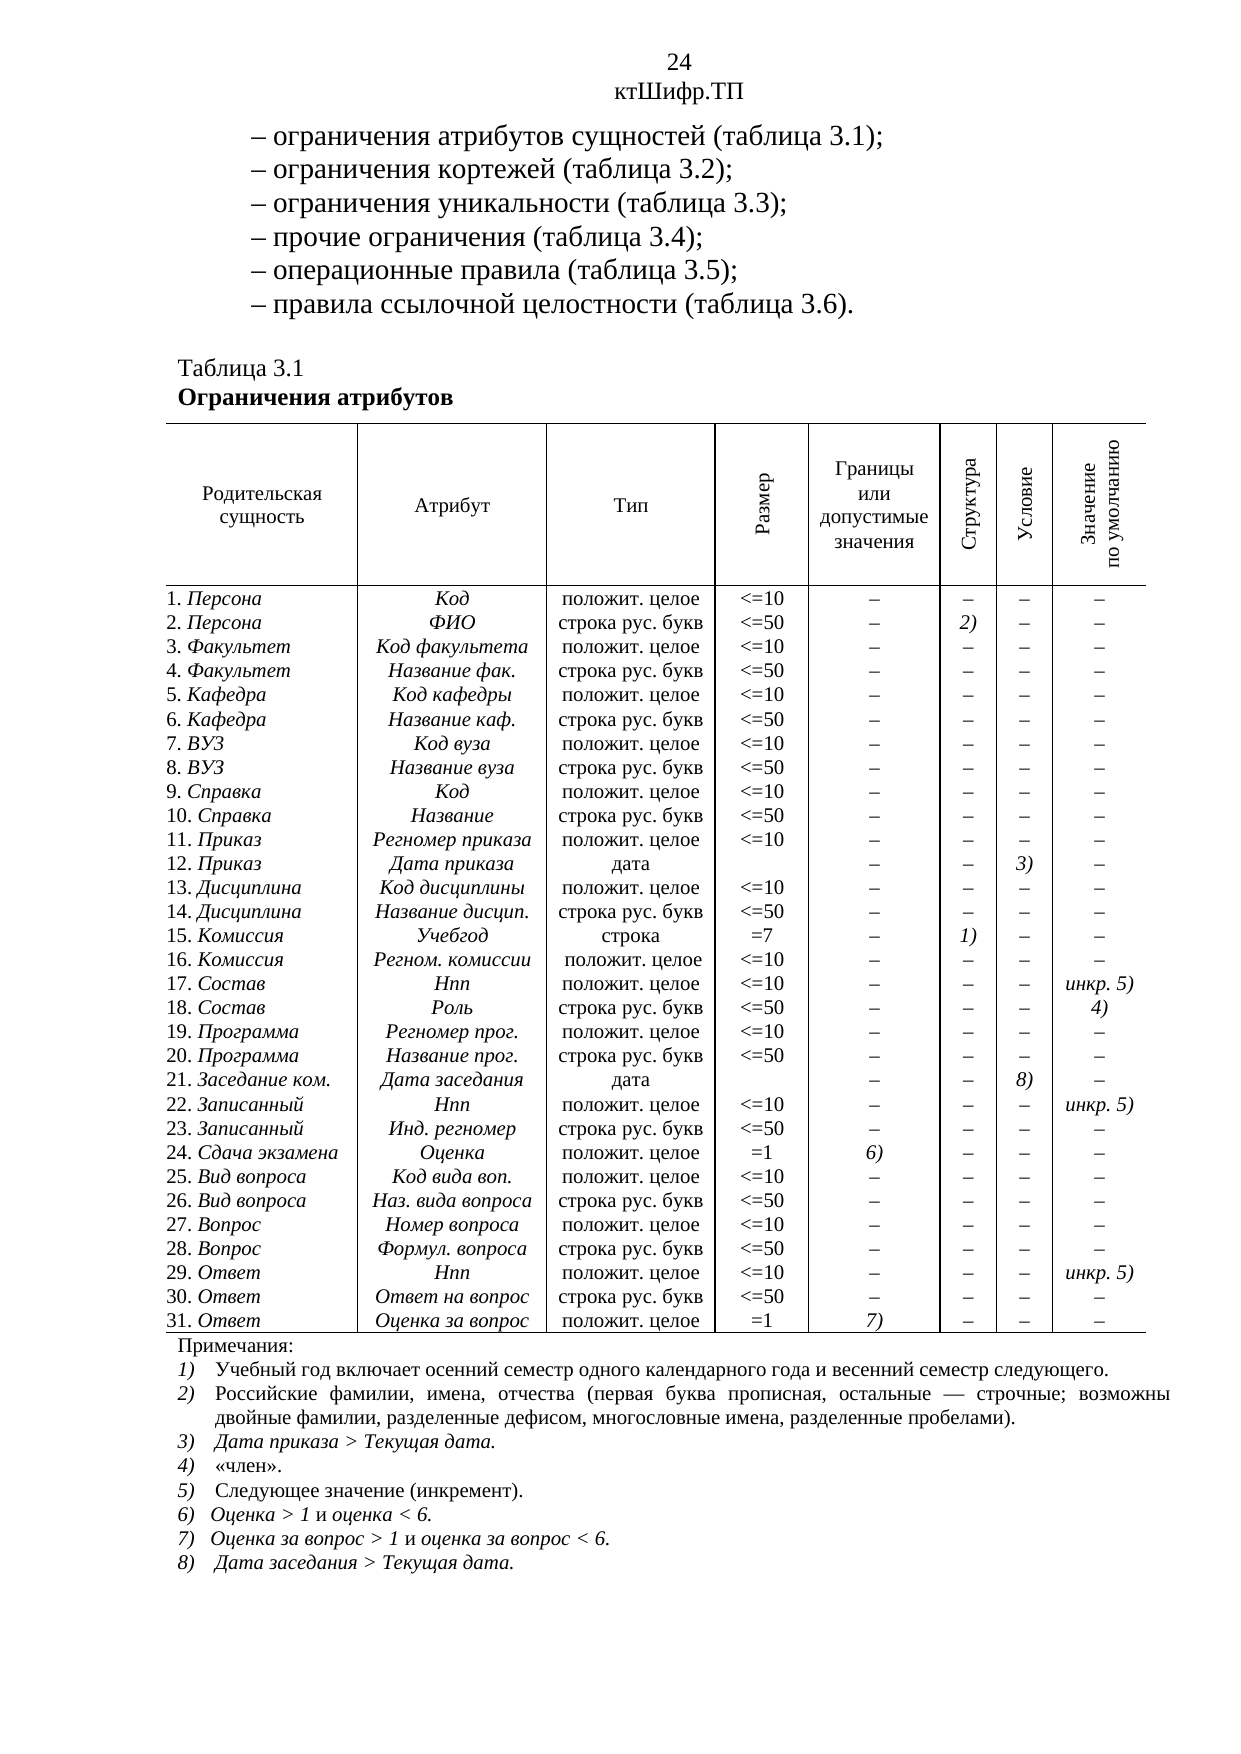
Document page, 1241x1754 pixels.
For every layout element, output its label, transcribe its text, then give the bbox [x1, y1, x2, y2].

text – правила ссылочной целостности (таблица 3.6). [177, 286, 1181, 319]
text – ограничения уникальности (таблица 3.3); [177, 185, 1181, 219]
table_cell 3. Факультет [166, 634, 357, 658]
table_cell положит. целое [547, 586, 714, 610]
table_cell ФИО [358, 610, 546, 634]
table_cell строка рус. букв положит. целое строка рус. букв положит. целое строка рус. букв положит. целое строка рус. букв положит. целое дата положит. целое строка рус. букв [547, 658, 714, 923]
table_header Структура [941, 424, 996, 585]
table_cell – – – – – – – – – 6) – – – – – – 7) [809, 923, 939, 1332]
table_cell – [1053, 586, 1146, 610]
table_cell <=50 [716, 610, 808, 634]
table_cell <=10 [716, 586, 808, 610]
table_cell Код [358, 586, 546, 610]
table_cell – [1053, 610, 1146, 634]
table_cell – [1053, 634, 1146, 658]
table_cell Учебгод Регном. комиссии Нпп Роль Регномер прог. Название прог. Дата заседания Нпп Инд. регномер Оценка Код вида воп. Наз. вида вопроса Номер вопроса Формул. вопроса Нпп Ответ на вопрос Оценка за вопрос [358, 923, 546, 1332]
table_cell – [809, 634, 939, 658]
text – прочие ограничения (таблица 3.4); [177, 219, 1181, 252]
table_cell – – – – – – – – – – – [1053, 658, 1146, 923]
table_header Атрибут [358, 424, 546, 585]
table_header Размер [716, 424, 808, 585]
table_cell – [997, 634, 1052, 658]
table_cell Код факультета [358, 634, 546, 658]
table_cell – [941, 586, 996, 610]
table_cell – – – – – – – – – – – [809, 658, 939, 923]
text 5) Следующее значение (инкремент). [177, 1477, 1171, 1502]
table_cell – – инкр. 5) 4) – – – инкр. 5) – – – – – – инкр. 5) – – [1053, 923, 1146, 1332]
table_cell – – – – – – – – – – – [941, 658, 996, 923]
text Примечания: [177, 1333, 1171, 1357]
table_cell <=50 <=10 <=50 <=10 <=50 <=10 <=50 <=10 <=10 <=50 [716, 658, 808, 923]
text 6) Оценка > 1 и оценка < 6. [177, 1502, 1171, 1526]
table_cell – [997, 610, 1052, 634]
text 3) Дата приказа > Текущая дата. [177, 1429, 1171, 1453]
table_header Границы или допустимые значения [809, 424, 939, 585]
table_cell 4. Факультет 5. Кафедра 6. Кафедра 7. ВУ3 8. ВУЗ 9. Справка 10. Справка 11. Приказ 12. Приказ 13. Дисциплина 14. Дисциплина [166, 658, 357, 923]
table_cell – – – – – – 8) – – – – – – – – – – [997, 923, 1052, 1332]
table_header Значение по умолчанию [1053, 424, 1146, 585]
text 4) «член». [177, 1453, 1171, 1477]
text 7) Оценка за вопрос > 1 и оценка за вопрос < 6. [177, 1526, 1171, 1550]
table_cell строка положит. целое положит. целое строка рус. букв положит. целое строка рус. букв дата положит. целое строка рус. букв положит. целое положит. целое строка рус. букв положит. целое строка рус. букв положит. целое строка рус. букв положит. целое [547, 923, 714, 1332]
text – ограничения кортежей (таблица 3.2); [177, 152, 1181, 185]
table_cell – [997, 586, 1052, 610]
text 8) Дата заседания > Текущая дата. [177, 1550, 1171, 1574]
table_cell – [809, 610, 939, 634]
text 1) Учебный год включает осенний семестр одного календарного года и весенний семестр следующего. [177, 1357, 1171, 1381]
table_cell Название фак. Код кафедры Название каф. Код вуза Название вуза Код Название Регномер приказа Дата приказа Код дисциплины Название дисцип. [358, 658, 546, 923]
table_header Родительская сущность [166, 424, 357, 585]
text Ограничения атрибутов [177, 382, 1181, 410]
table_header Условие [997, 424, 1052, 585]
text Таблица 3.1 [177, 353, 1181, 382]
table_cell 2. Персона [166, 610, 357, 634]
table_cell – [809, 586, 939, 610]
table_cell положит. целое [547, 634, 714, 658]
text – ограничения атрибутов сущностей (таблица 3.1); [177, 118, 1181, 152]
table_cell 2) [941, 610, 996, 634]
table_cell – [941, 634, 996, 658]
text 2) Российские фамилии, имена, отчества (первая буква прописная, остальные — строчные; возможны двойные фамилии, разделенные дефисом, многословные имена, разделенные пробелами). [177, 1381, 1171, 1429]
table_cell =7 <=10 <=10 <=50 <=10 <=50 <=10 <=50 =1 <=10 <=50 <=10 <=50 <=10 <=50 =1 [716, 923, 808, 1332]
table_header Тип [547, 424, 714, 585]
table_cell <=10 [716, 634, 808, 658]
table_cell строка рус. букв [547, 610, 714, 634]
text – операционные правила (таблица 3.5); [177, 252, 1181, 286]
table_cell – – – – – – – – 3) – – [997, 658, 1052, 923]
table_cell 1. Персона [166, 586, 357, 610]
table_cell 1) – – – – – – – – – – – – – – – – [941, 923, 996, 1332]
table_cell 15. Комиссия 16. Комиссия 17. Состав 18. Состав 19. Программа 20. Программа 21. Заседание ком. 22. Записанный 23. Записанный 24. Сдача экзамена 25. Вид вопроса 26. Вид вопроса 27. Вопрос 28. Вопрос 29. Ответ 30. Ответ 31. Ответ [166, 923, 357, 1332]
